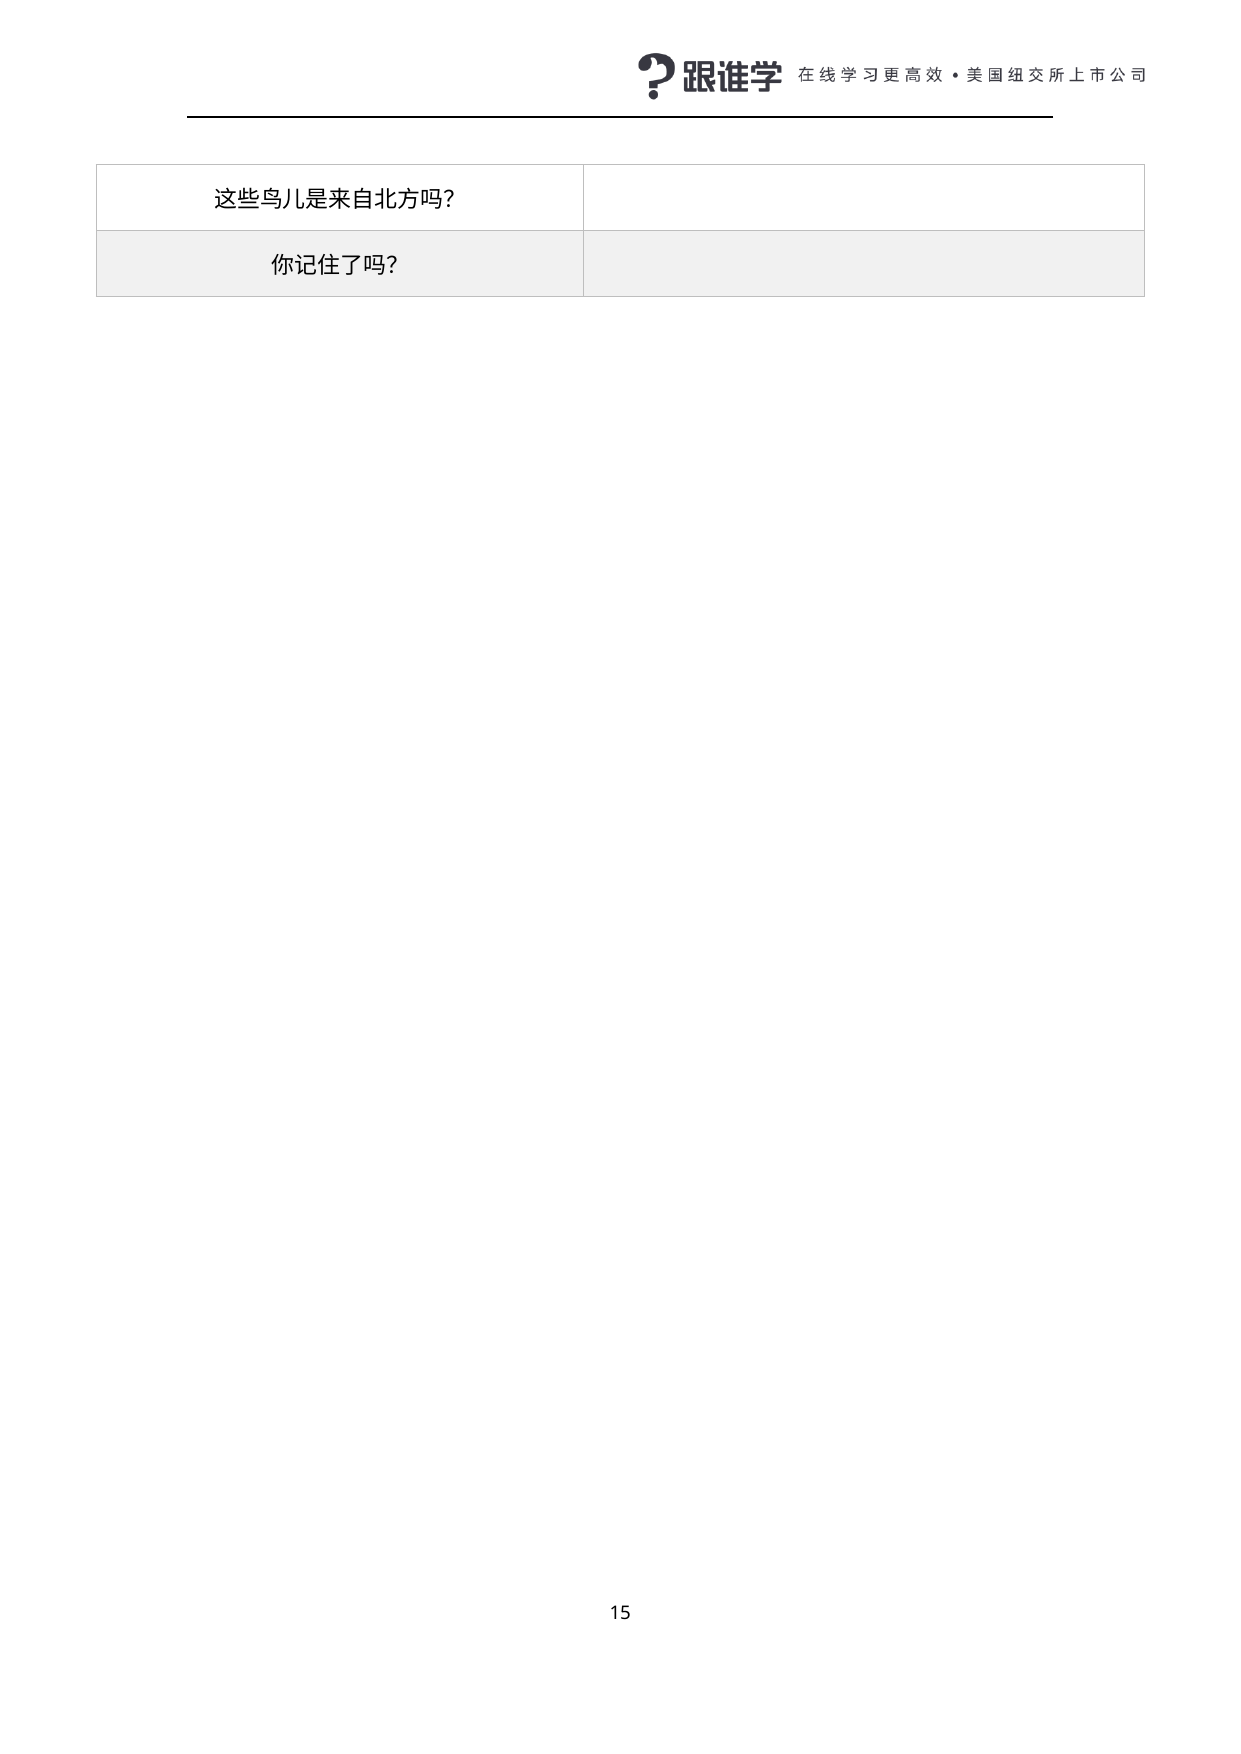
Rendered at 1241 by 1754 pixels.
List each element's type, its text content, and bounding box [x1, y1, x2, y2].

table_cell [584, 165, 1144, 230]
table_cell 你记住了吗？ [97, 231, 583, 296]
table_cell [584, 231, 1144, 296]
table_cell 这些鸟儿是来自北方吗？ [97, 165, 583, 230]
picture [595, 34, 1183, 114]
